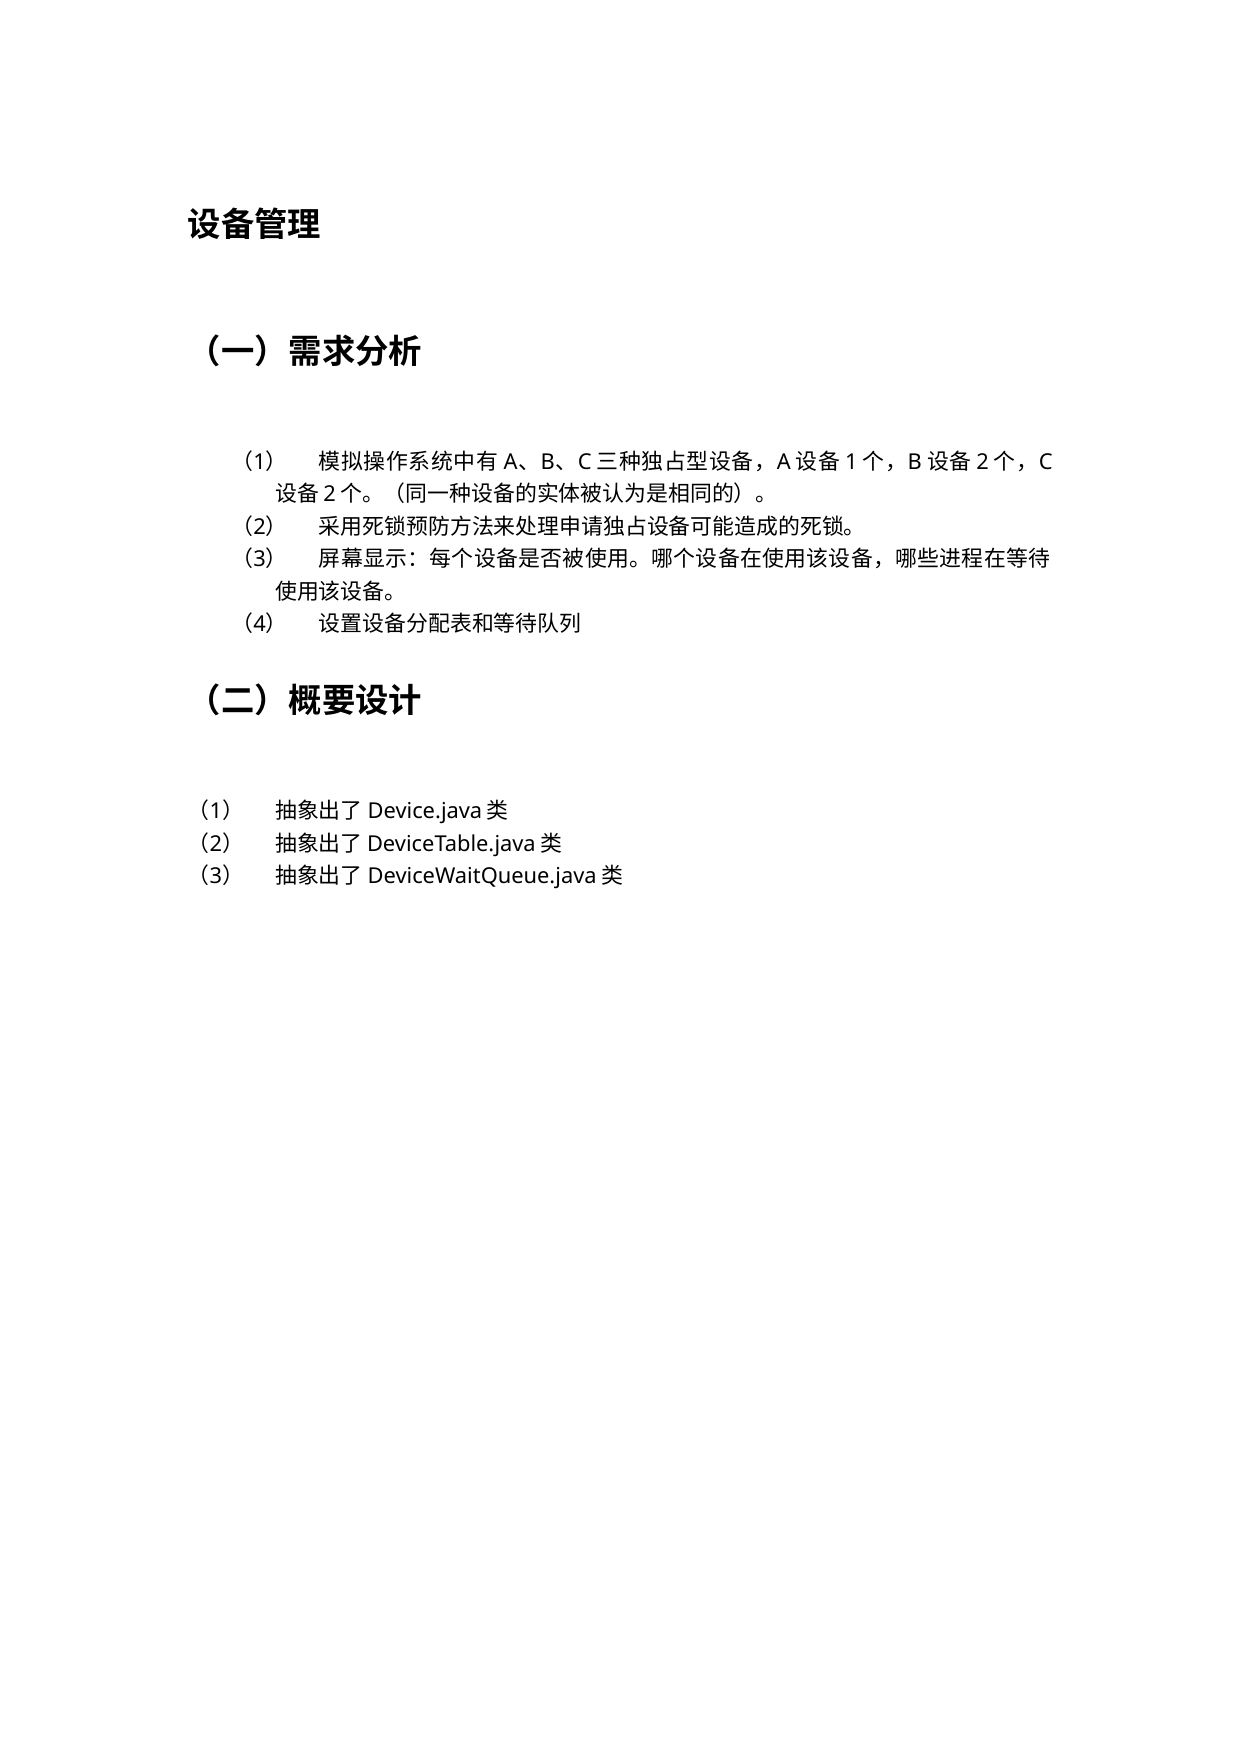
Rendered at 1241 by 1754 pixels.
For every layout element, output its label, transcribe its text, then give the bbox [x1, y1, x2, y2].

list 采用死锁预防方法来处理申请独占设备可能造成的死锁。 [231, 508, 1053, 541]
subtitle 需求分析 [187, 316, 1053, 381]
subtitle 概要设计 [187, 666, 1053, 731]
subtitle 设备管理 [187, 189, 1053, 254]
list 设置设备分配表和等待队列 [231, 606, 1053, 638]
list 模拟操作系统中有A、B、C三种独占型设备，A设备1个，B设备2个，C设备2个。（同一种设备的实体被认为是相同的）。 [231, 443, 1053, 508]
list 抽象出了 Device.java类 [187, 793, 1053, 825]
list 抽象出了 DeviceWaitQueue.java类 [187, 858, 1053, 890]
list 抽象出了DeviceTable.java类 [187, 825, 1053, 858]
list 屏幕显示：每个设备是否被使用。哪个设备在使用该设备，哪些进程在等待使用该设备。 [231, 541, 1053, 606]
